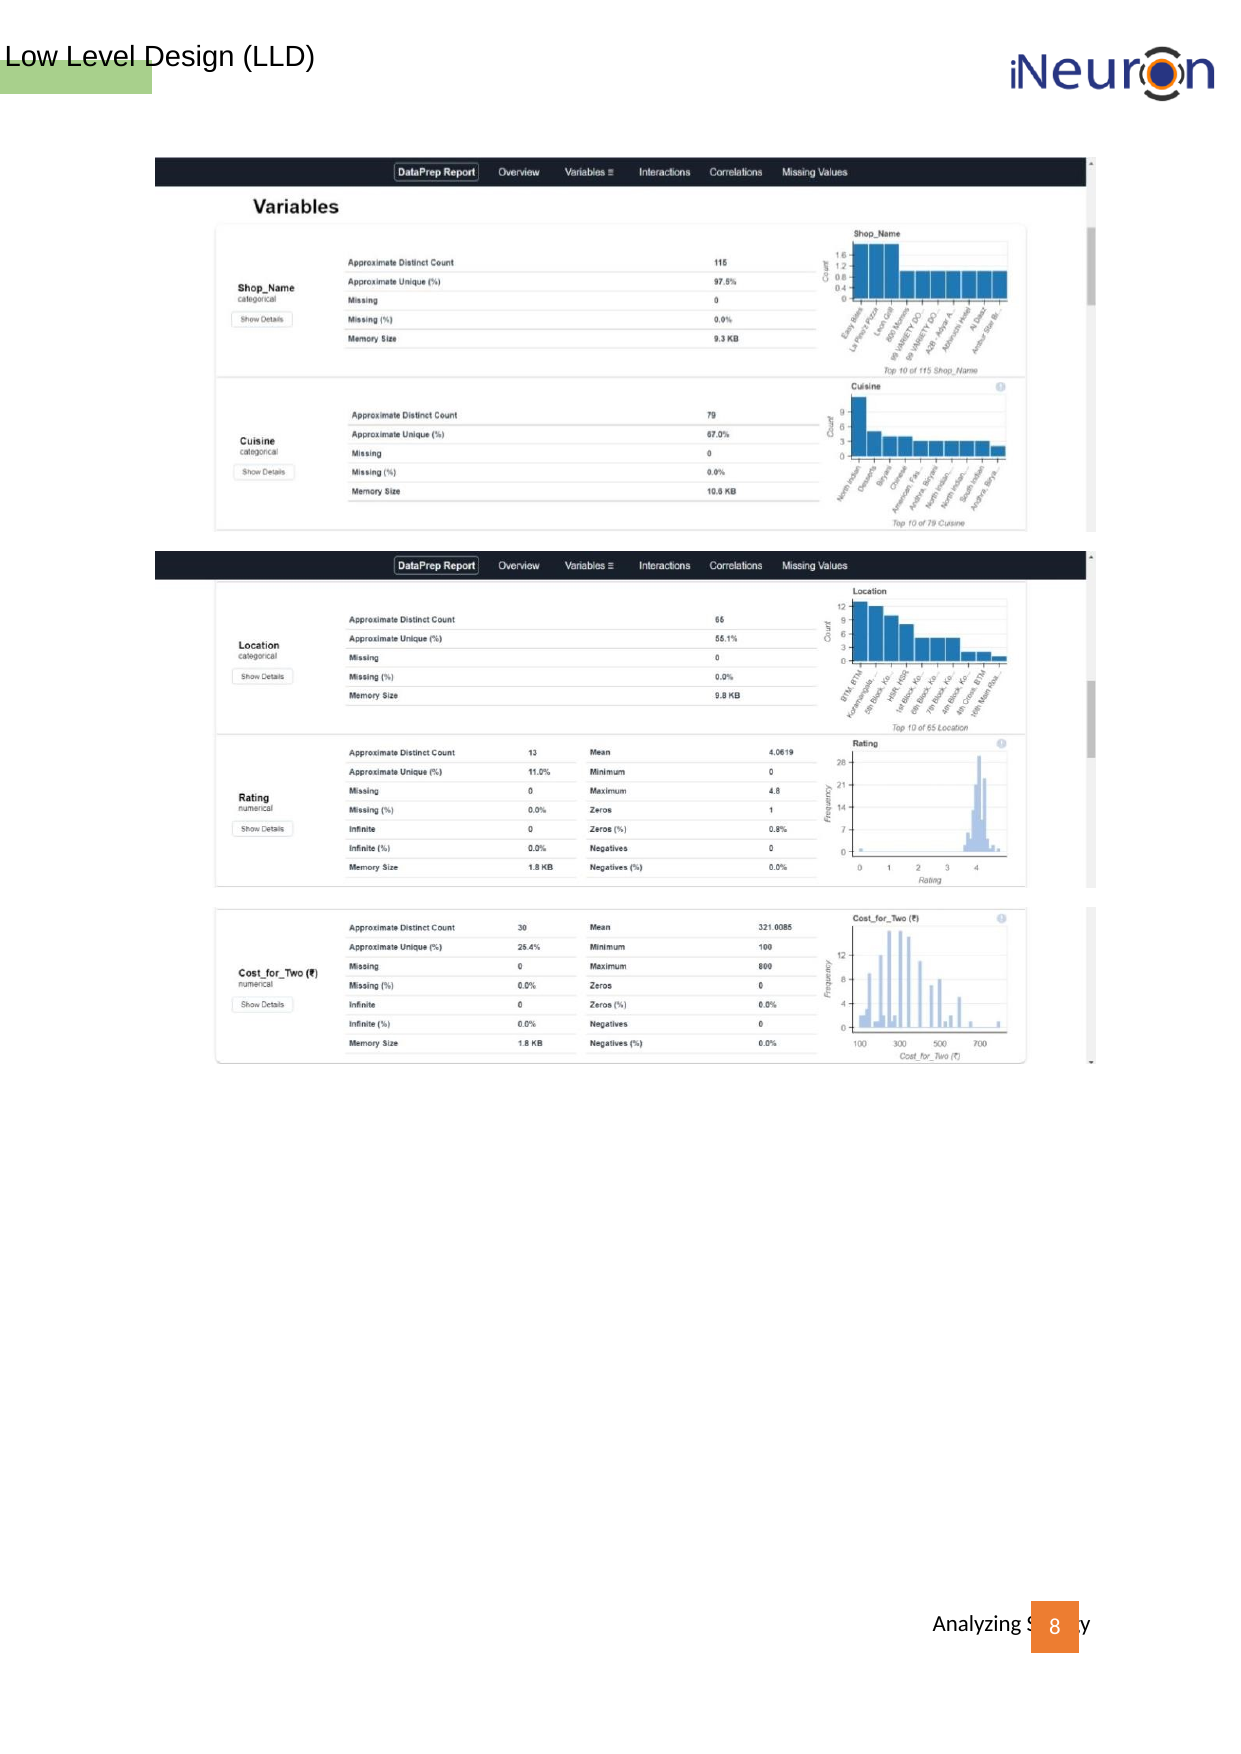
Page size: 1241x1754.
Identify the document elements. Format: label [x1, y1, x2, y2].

picture [155, 907, 1096, 1064]
picture [155, 551, 1096, 888]
picture [1008, 38, 1218, 103]
picture [155, 157, 1096, 532]
